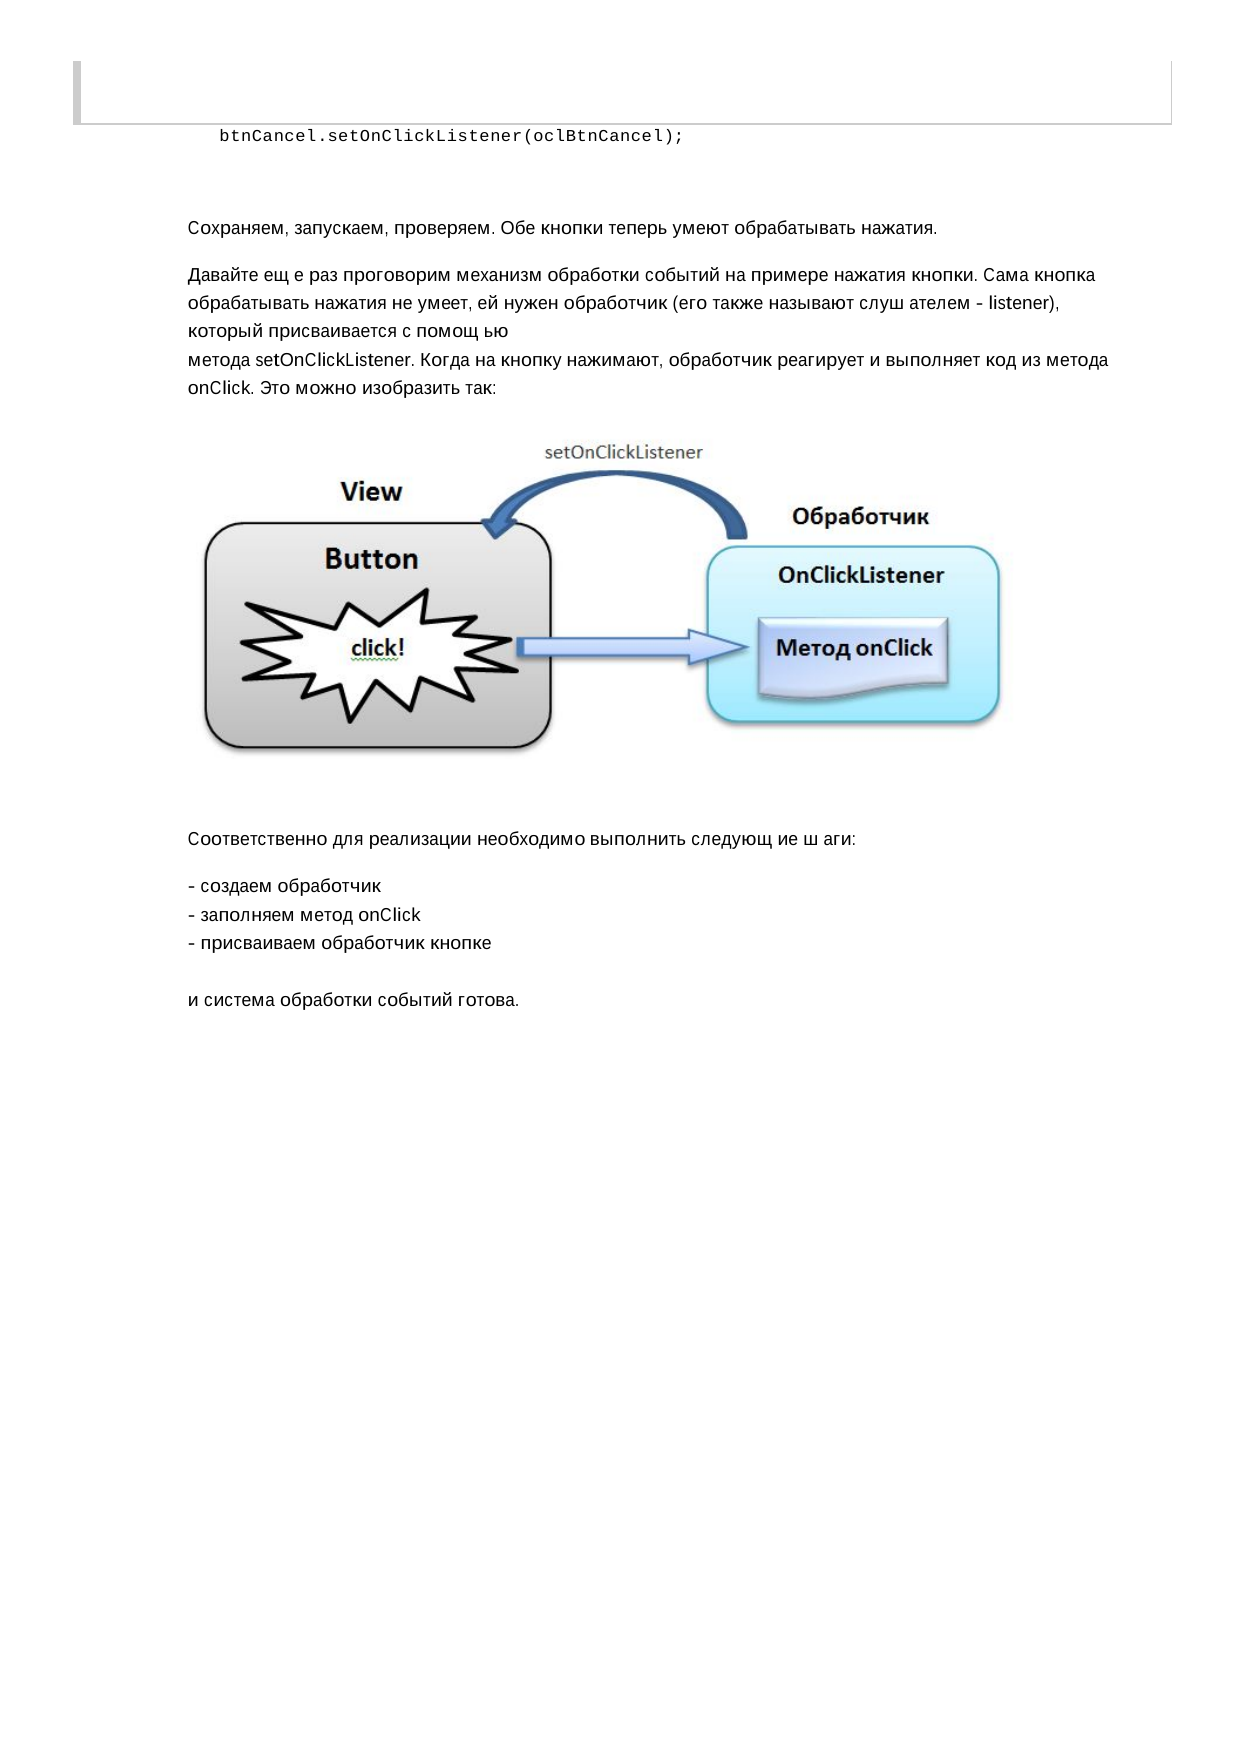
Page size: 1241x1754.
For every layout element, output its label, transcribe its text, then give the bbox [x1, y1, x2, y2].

text и система обработки событий готова. [188, 988, 1154, 1010]
text Соответственно для реализации необходимо выполнить следующ ие ш аги: [188, 828, 1154, 849]
text Давайте ещ е раз проговорим механизм обработки событий на примере нажатия кнопки. Сама кнопка обрабатывать нажатия не умеет, ей нужен обработчик (его также называют слуш ателем - listener), который присваивается с помощ ью [188, 264, 1117, 342]
text - создаем обработчик [188, 875, 1154, 897]
text метода setOnClickListener. Когда на кнопку нажимают, обработчик реагирует и выполняет код из метода onClick. Это можно изобразить так: [188, 348, 1142, 398]
text - заполняем метод onClick [188, 903, 1154, 925]
picture [187, 421, 1014, 759]
text btnCancel.setOnClickListener(oclBtnCancel); [219, 127, 1154, 146]
text - присваиваем обработчик кнопке [188, 932, 1154, 953]
text Сохраняем, запускаем, проверяем. Обе кнопки теперь умеют обрабатывать нажатия. [188, 216, 1154, 238]
